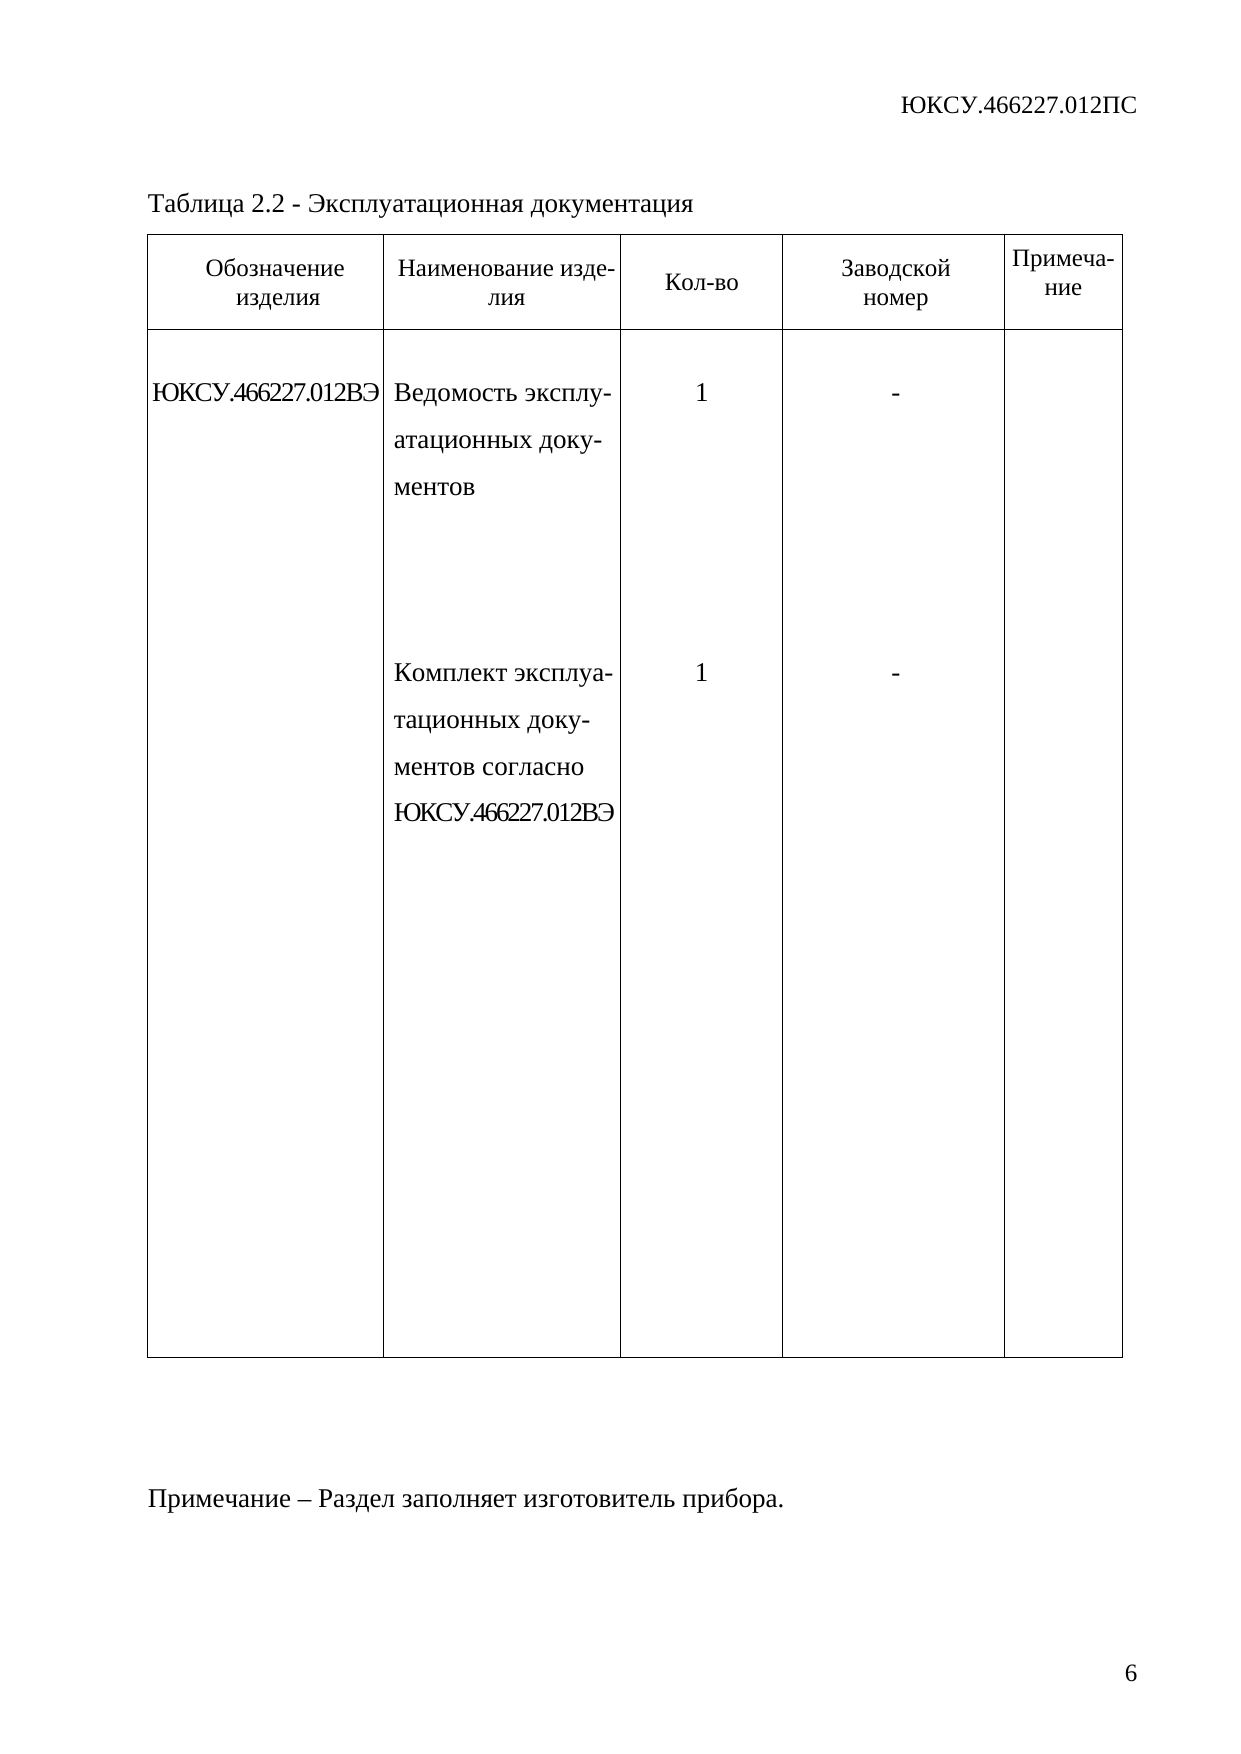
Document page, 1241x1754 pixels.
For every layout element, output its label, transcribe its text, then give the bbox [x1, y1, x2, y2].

table_header Обозначение изделия [148, 235, 383, 329]
table_cell ЮКСУ.466227.012ВЭ [148, 330, 383, 1357]
table_cell 1 1 [621, 330, 782, 1357]
table_cell - - [783, 330, 1004, 1357]
table_header Заводской номер [783, 235, 1004, 329]
table_cell Ведомость эксплу-атационных доку-ментов Комплект эксплуа-тационных доку-ментов согласно ЮКСУ.466227.012ВЭ [384, 330, 620, 1357]
text Таблица 2.2 - Эксплуатационная документация [148, 187, 1137, 218]
table_header Кол-во [621, 235, 782, 329]
text ЮКСУ.466227.012ПС [223, 90, 1137, 119]
text 6 [148, 1658, 1137, 1687]
text Примечание – Раздел заполняет изготовитель прибора. [148, 1482, 1137, 1513]
table_cell [1005, 330, 1122, 1357]
table_header Примеча-ние [1005, 235, 1122, 329]
table_header Наименование изде-лия [384, 235, 620, 329]
